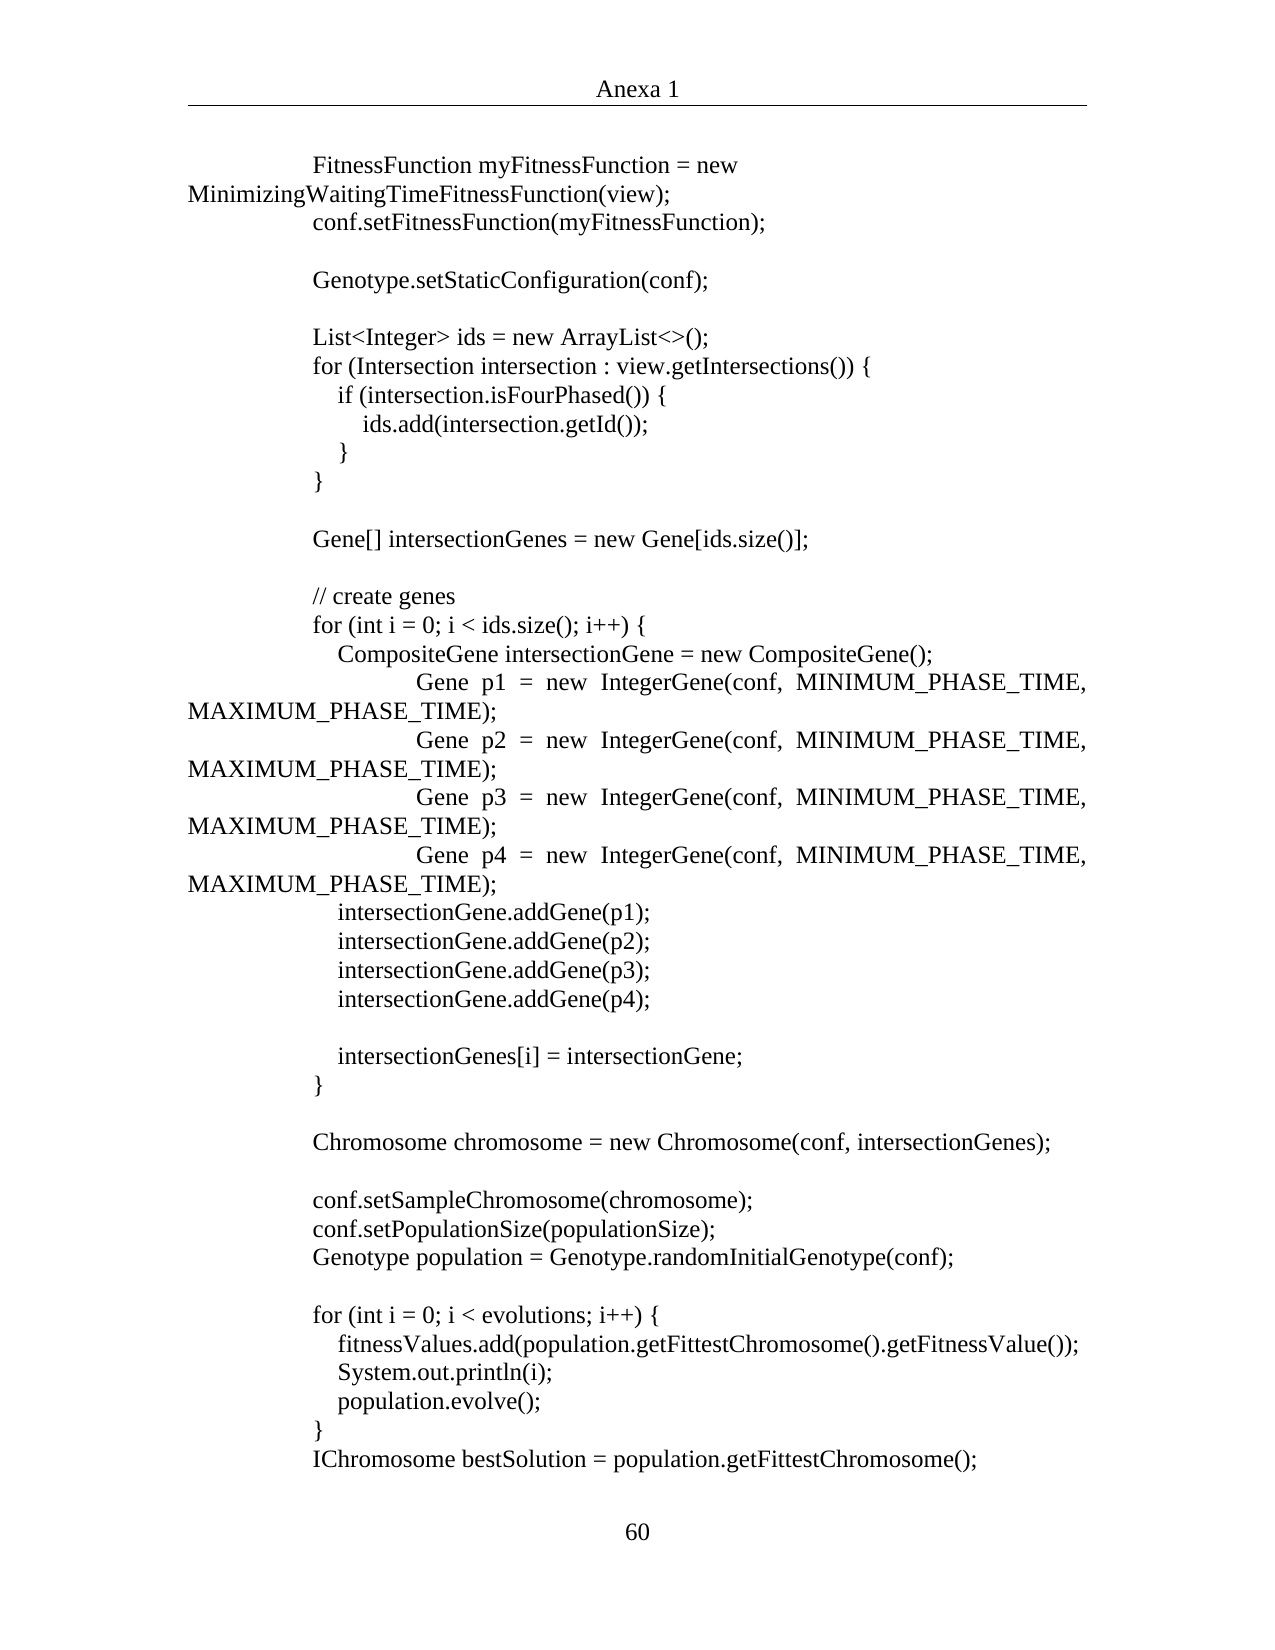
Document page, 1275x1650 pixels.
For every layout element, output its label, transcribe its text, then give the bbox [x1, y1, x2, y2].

text fitnessValues.add(population.getFittestChromosome().getFitnessValue()); [187, 1329, 1087, 1357]
text System.out.println(i); [187, 1357, 1087, 1386]
text if (intersection.isFourPhased()) { [187, 380, 1087, 409]
text population.evolve(); [187, 1386, 1087, 1415]
text // create genes [187, 581, 1087, 610]
text for (int i = 0; i < evolutions; i++) { [187, 1300, 1087, 1329]
text for (int i = 0; i < ids.size(); i++) { [187, 610, 1087, 639]
text Gene p2 = new IntegerGene(conf, MINIMUM_PHASE_TIME, MAXIMUM_PHASE_TIME); [187, 725, 1087, 782]
text List<Integer> ids = new ArrayList<>(); [187, 322, 1087, 351]
text Genotype population = Genotype.randomInitialGenotype(conf); [187, 1242, 1087, 1271]
text IChromosome bestSolution = population.getFittestChromosome(); [187, 1444, 1087, 1472]
text conf.setFitnessFunction(myFitnessFunction); [187, 207, 1087, 236]
text intersectionGene.addGene(p2); [187, 926, 1087, 955]
text Chromosome chromosome = new Chromosome(conf, intersectionGenes); [187, 1127, 1087, 1156]
text ids.add(intersection.getId()); [187, 409, 1087, 437]
text Gene p3 = new IntegerGene(conf, MINIMUM_PHASE_TIME, MAXIMUM_PHASE_TIME); [187, 782, 1087, 840]
text conf.setSampleChromosome(chromosome); [187, 1185, 1087, 1214]
text intersectionGene.addGene(p3); [187, 955, 1087, 984]
text } [187, 1070, 1087, 1099]
text Gene[] intersectionGenes = new Gene[ids.size()]; [187, 524, 1087, 552]
text Genotype.setStaticConfiguration(conf); [187, 265, 1087, 294]
text intersectionGene.addGene(p4); [187, 984, 1087, 1012]
text } [187, 1415, 1087, 1444]
text conf.setPopulationSize(populationSize); [187, 1214, 1087, 1242]
text for (Intersection intersection : view.getIntersections()) { [187, 351, 1087, 380]
text } [187, 437, 1087, 466]
text intersectionGenes[i] = intersectionGene; [187, 1041, 1087, 1070]
text Gene p1 = new IntegerGene(conf, MINIMUM_PHASE_TIME, MAXIMUM_PHASE_TIME); [187, 667, 1087, 725]
text CompositeGene intersectionGene = new CompositeGene(); [187, 639, 1087, 667]
text FitnessFunction myFitnessFunction = new MinimizingWaitingTimeFitnessFunction(view); [187, 150, 1087, 207]
text intersectionGene.addGene(p1); [187, 897, 1087, 926]
text Gene p4 = new IntegerGene(conf, MINIMUM_PHASE_TIME, MAXIMUM_PHASE_TIME); [187, 840, 1087, 897]
text } [187, 466, 1087, 495]
